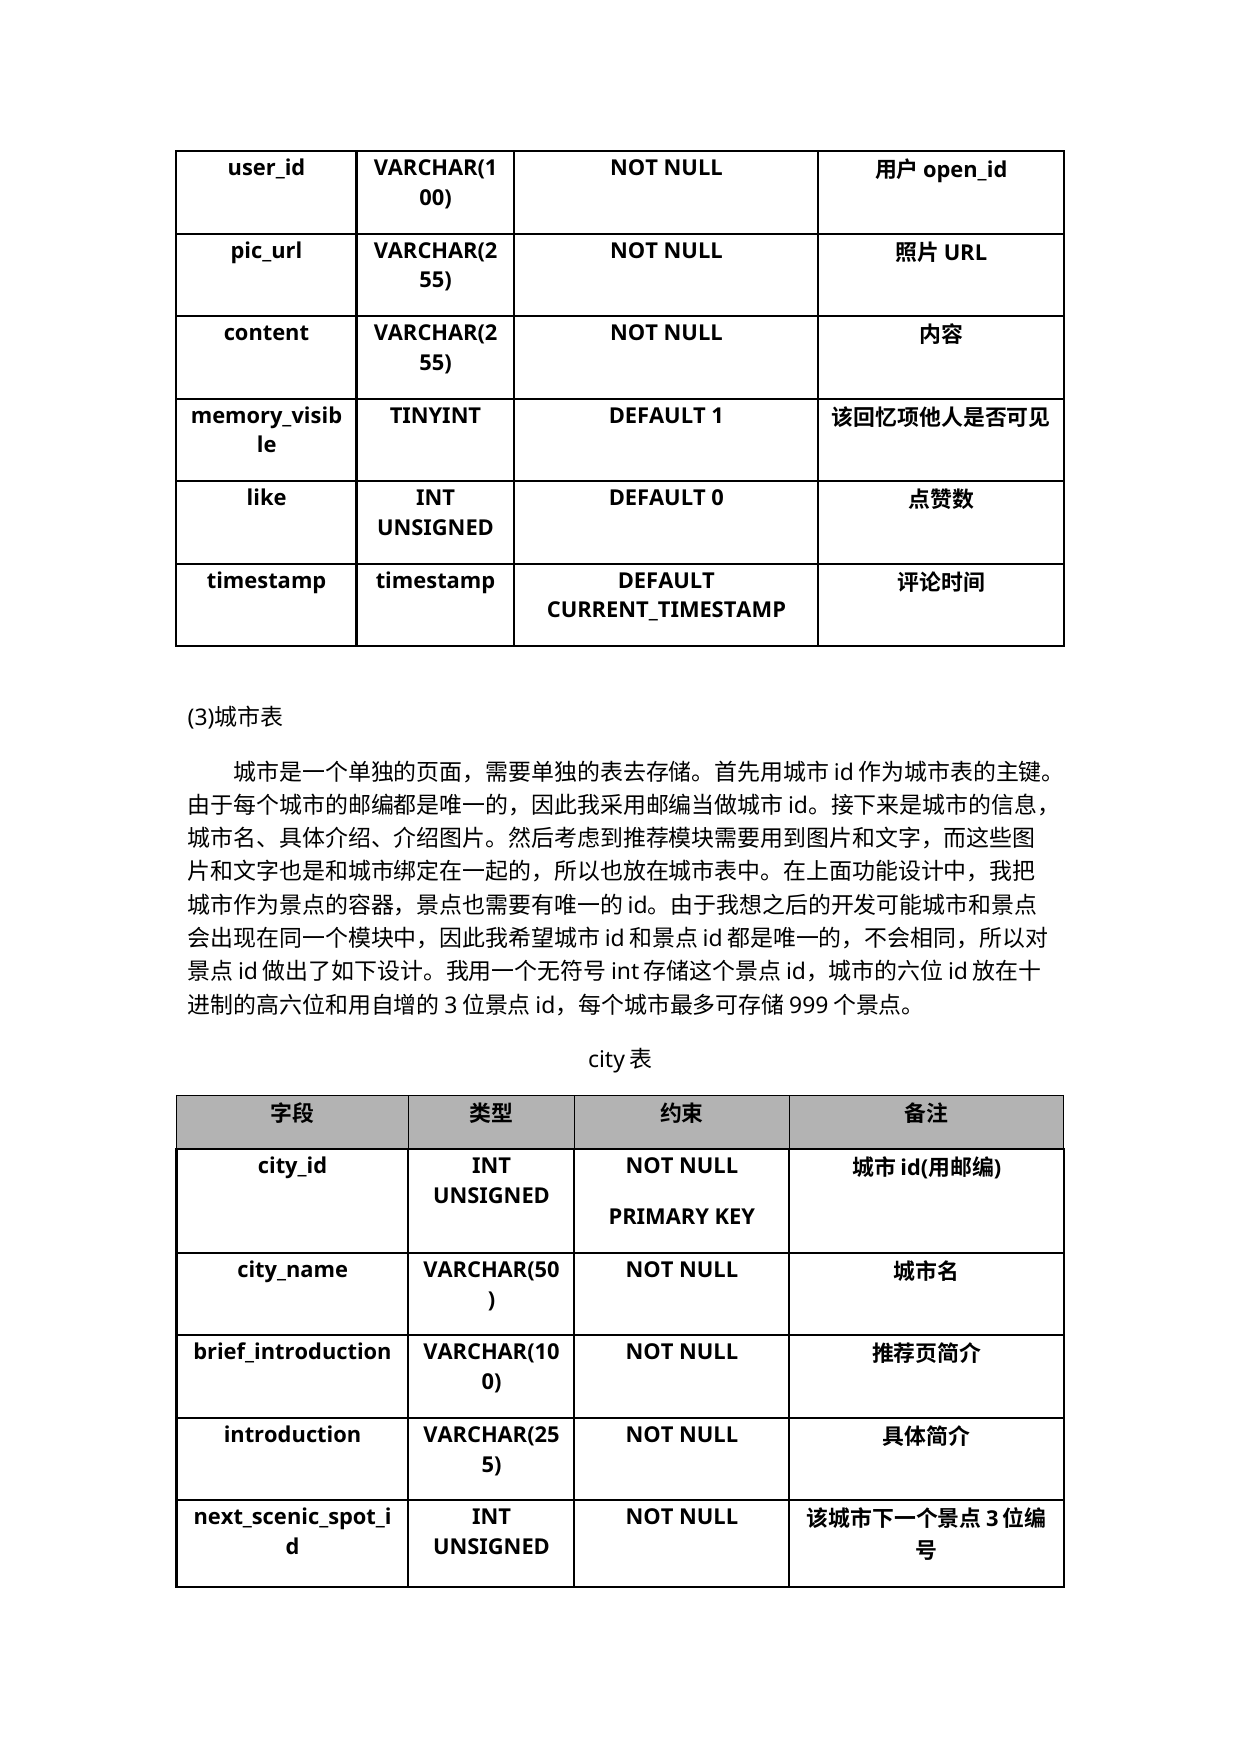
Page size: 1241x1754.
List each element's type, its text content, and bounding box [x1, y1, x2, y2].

table_cell 评论时间 [819, 565, 1063, 645]
table_cell pic_url [177, 235, 355, 315]
table_cell NOT NULL [515, 152, 817, 232]
table_cell next_scenic_spot_id [178, 1501, 407, 1586]
table_cell 用户open_id [819, 152, 1063, 232]
table_cell timestamp [358, 565, 513, 645]
table_cell 城市id(用邮编) [790, 1150, 1063, 1252]
table_cell NOT NULL [575, 1336, 788, 1417]
table_cell timestamp [177, 565, 355, 645]
table_cell like [177, 482, 355, 562]
table_cell 内容 [819, 317, 1063, 397]
table_cell VARCHAR(100) [358, 152, 513, 232]
table_cell NOT NULL [575, 1419, 788, 1499]
table_cell 该回忆项他人是否可见 [819, 400, 1063, 480]
table_cell NOT NULL DEFAULT 1 [575, 1501, 788, 1586]
table_cell VARCHAR(100) [409, 1336, 573, 1417]
table_cell city_name [178, 1254, 407, 1334]
text city表 [187, 1041, 1053, 1074]
table_cell 推荐页简介 [790, 1336, 1063, 1417]
table_cell 具体简介 [790, 1419, 1063, 1499]
table_cell VARCHAR(255) [409, 1419, 573, 1499]
table_cell city_id [178, 1150, 407, 1252]
table_cell NOT NULL [515, 235, 817, 315]
table_cell NOT NULL [575, 1254, 788, 1334]
table_cell 点赞数 [819, 482, 1063, 562]
table_cell user_id [177, 152, 355, 232]
table_cell VARCHAR(255) [358, 235, 513, 315]
table_cell content [177, 317, 355, 397]
table_cell DEFAULT CURRENT_TIMESTAMP [515, 565, 817, 645]
table_header 约束 [575, 1096, 789, 1148]
table_cell NOT NULL [515, 317, 817, 397]
table_cell TINYINT [358, 400, 513, 480]
table_header 备注 [790, 1096, 1063, 1148]
table_cell INT UNSIGNED [409, 1501, 573, 1586]
table_cell memory_visible [177, 400, 355, 480]
table_cell brief_introduction [178, 1336, 407, 1417]
table_cell INT UNSIGNED [409, 1150, 573, 1252]
table_cell VARCHAR(255) [358, 317, 513, 397]
text 城市是一个单独的页面，需要单独的表去存储。首先用城市id作为城市表的主键。由于每个城市的邮编都是唯一的，因此我采用邮编当做城市id。接下来是城市的信息，城市名、具体介绍、介绍图片。然后考虑到推荐模块需要用到图片和文字，而这些图片和文字也是和城市绑定在一起的，所以也放在城市表中。在上面功能设计中，我把城市作为景点的容器，景点也需要有唯一的id。由于我想之后的开发可能城市和景点会出现在同一个模块中，因此我希望城市id和景点id都是唯一的，不会相同，所以对景点id做出了如下设计。我用一个无符号int存储这个景点id，城市的六位id放在十进制的高六位和用自增的3位景点id，每个城市最多可存储999个景点。 [187, 753, 1053, 1020]
table_cell 该城市下一个景点3位编号 [790, 1501, 1063, 1586]
text (3)城市表 [187, 699, 1053, 732]
table_cell VARCHAR(50) [409, 1254, 573, 1334]
table_cell DEFAULT 0 [515, 482, 817, 562]
table_cell DEFAULT 1 [515, 400, 817, 480]
table_header 类型 [409, 1096, 574, 1148]
table_header 字段 [177, 1096, 408, 1148]
table_cell INT UNSIGNED [358, 482, 513, 562]
table_cell 城市名 [790, 1254, 1063, 1334]
table_cell 照片URL [819, 235, 1063, 315]
table_cell NOT NULL PRIMARY KEY [575, 1150, 788, 1252]
table_cell introduction [178, 1419, 407, 1499]
